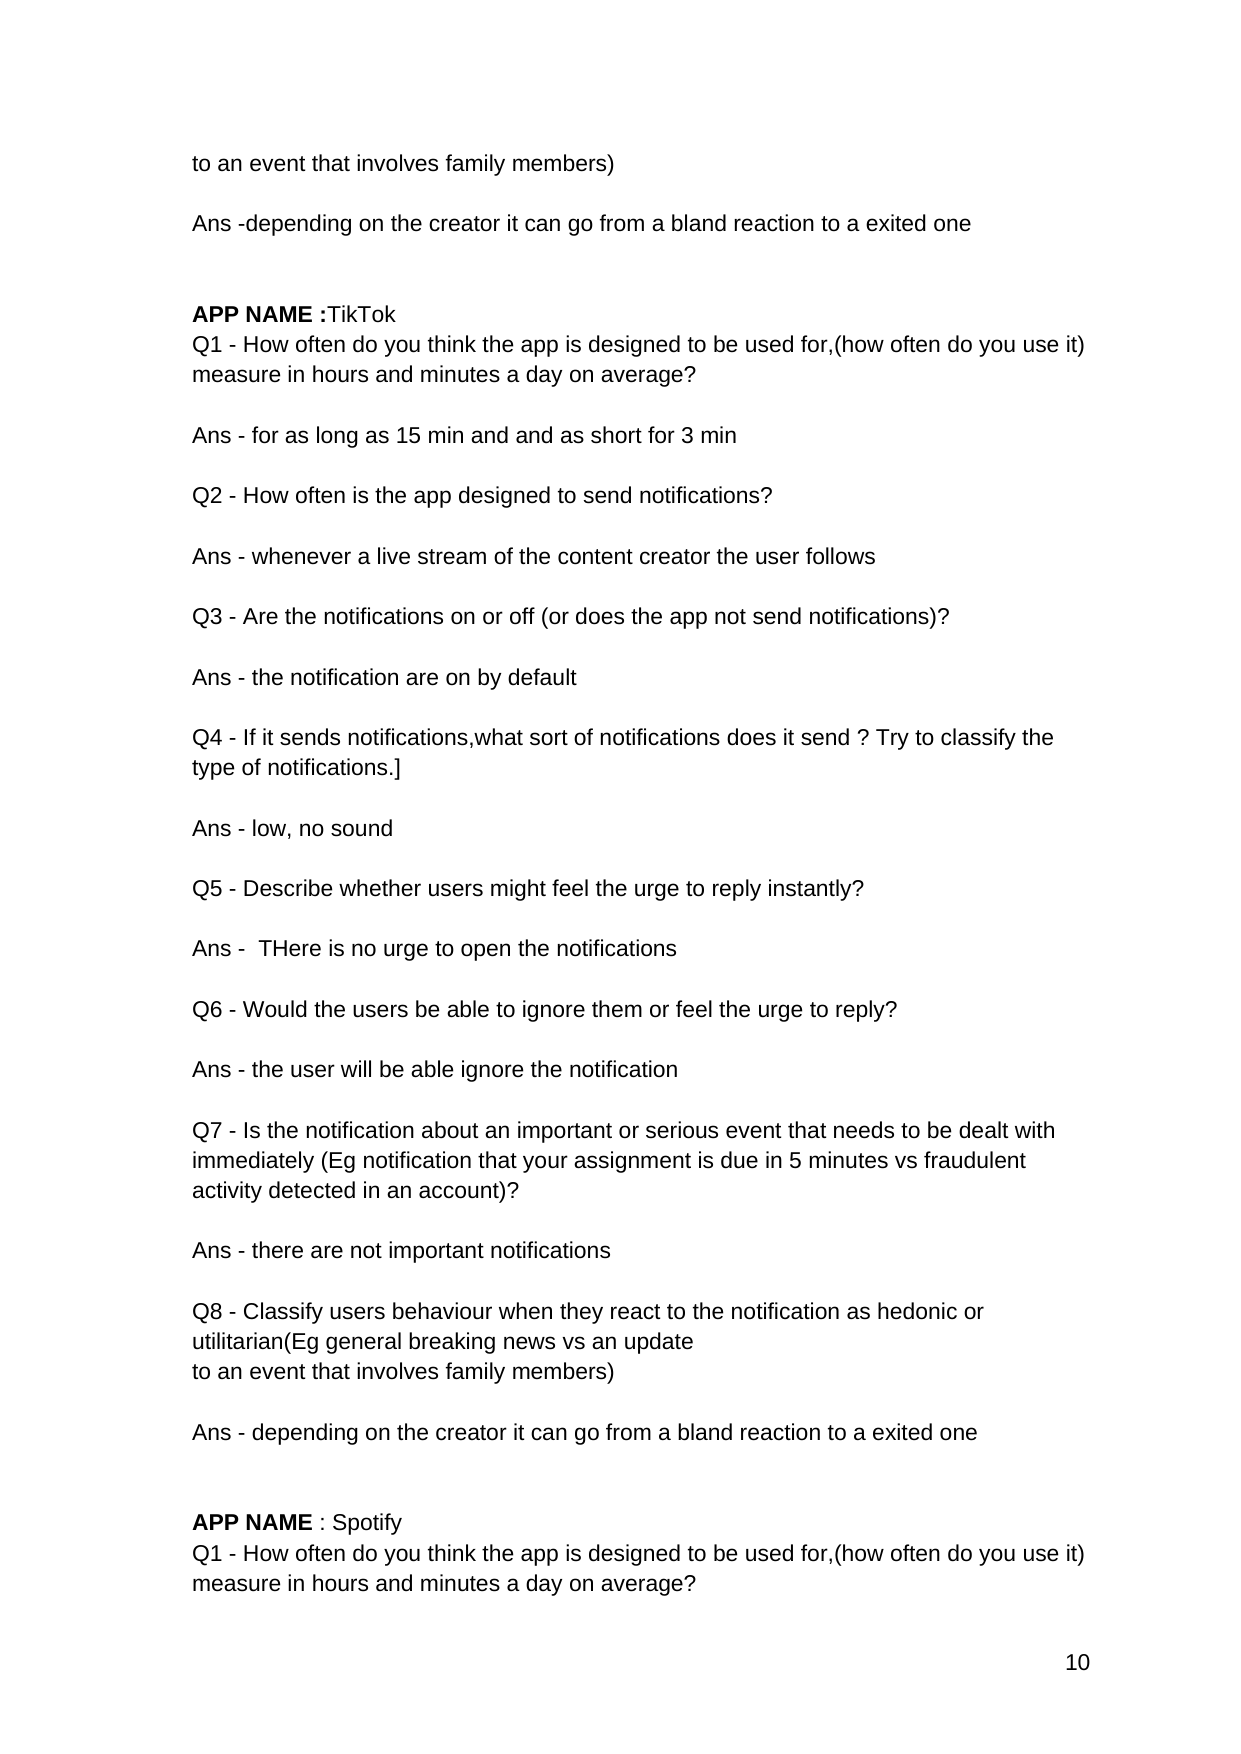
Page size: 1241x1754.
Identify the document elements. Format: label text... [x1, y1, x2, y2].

text Ans - low, no sound [192, 814, 1090, 841]
text Ans - depending on the creator it can go from a bland reaction to a exited one [192, 1419, 1090, 1445]
text Q1 - How often do you think the app is designed to be used for,(how often do you use it) measure in hours and minutes a day on average? [192, 331, 1090, 388]
text Q4 - If it sends notifications,what sort of notifications does it send ? Try to classify the type of notifications.] [192, 724, 1090, 781]
text Ans - the notification are on by default [192, 663, 1090, 690]
text Ans - THere is no urge to open the notifications [192, 935, 1090, 962]
text Q1 - How often do you think the app is designed to be used for,(how often do you use it) measure in hours and minutes a day on average? [192, 1539, 1090, 1596]
text Q3 - Are the notifications on or off (or does the app not send notifications)? [192, 603, 1090, 629]
text Q2 - How often is the app designed to send notifications? [192, 482, 1090, 509]
text Ans - whenever a live stream of the content creator the user follows [192, 543, 1090, 569]
text Q5 - Describe whether users might feel the urge to reply instantly? [192, 875, 1090, 901]
text APP NAME : Spotify [192, 1509, 1090, 1536]
text Q8 - Classify users behaviour when they react to the notification as hedonic or utilitarian(Eg general breaking news vs an update [192, 1298, 1090, 1354]
text Ans -depending on the creator it can go from a bland reaction to a exited one [192, 210, 1090, 237]
text Ans - for as long as 15 min and and as short for 3 min [192, 422, 1090, 448]
text Q6 - Would the users be able to ignore them or feel the urge to reply? [192, 996, 1090, 1022]
text to an event that involves family members) [192, 1358, 1090, 1385]
text APP NAME :TikTok [192, 301, 1090, 327]
text Q7 - Is the notification about an important or serious event that needs to be dealt with immediately (Eg notification that your assignment is due in 5 minutes vs fraudulent activity detected in an account)? [192, 1117, 1090, 1203]
text to an event that involves family members) [192, 150, 1090, 176]
text Ans - there are not important notifications [192, 1237, 1090, 1264]
text Ans - the user will be able ignore the notification [192, 1056, 1090, 1083]
